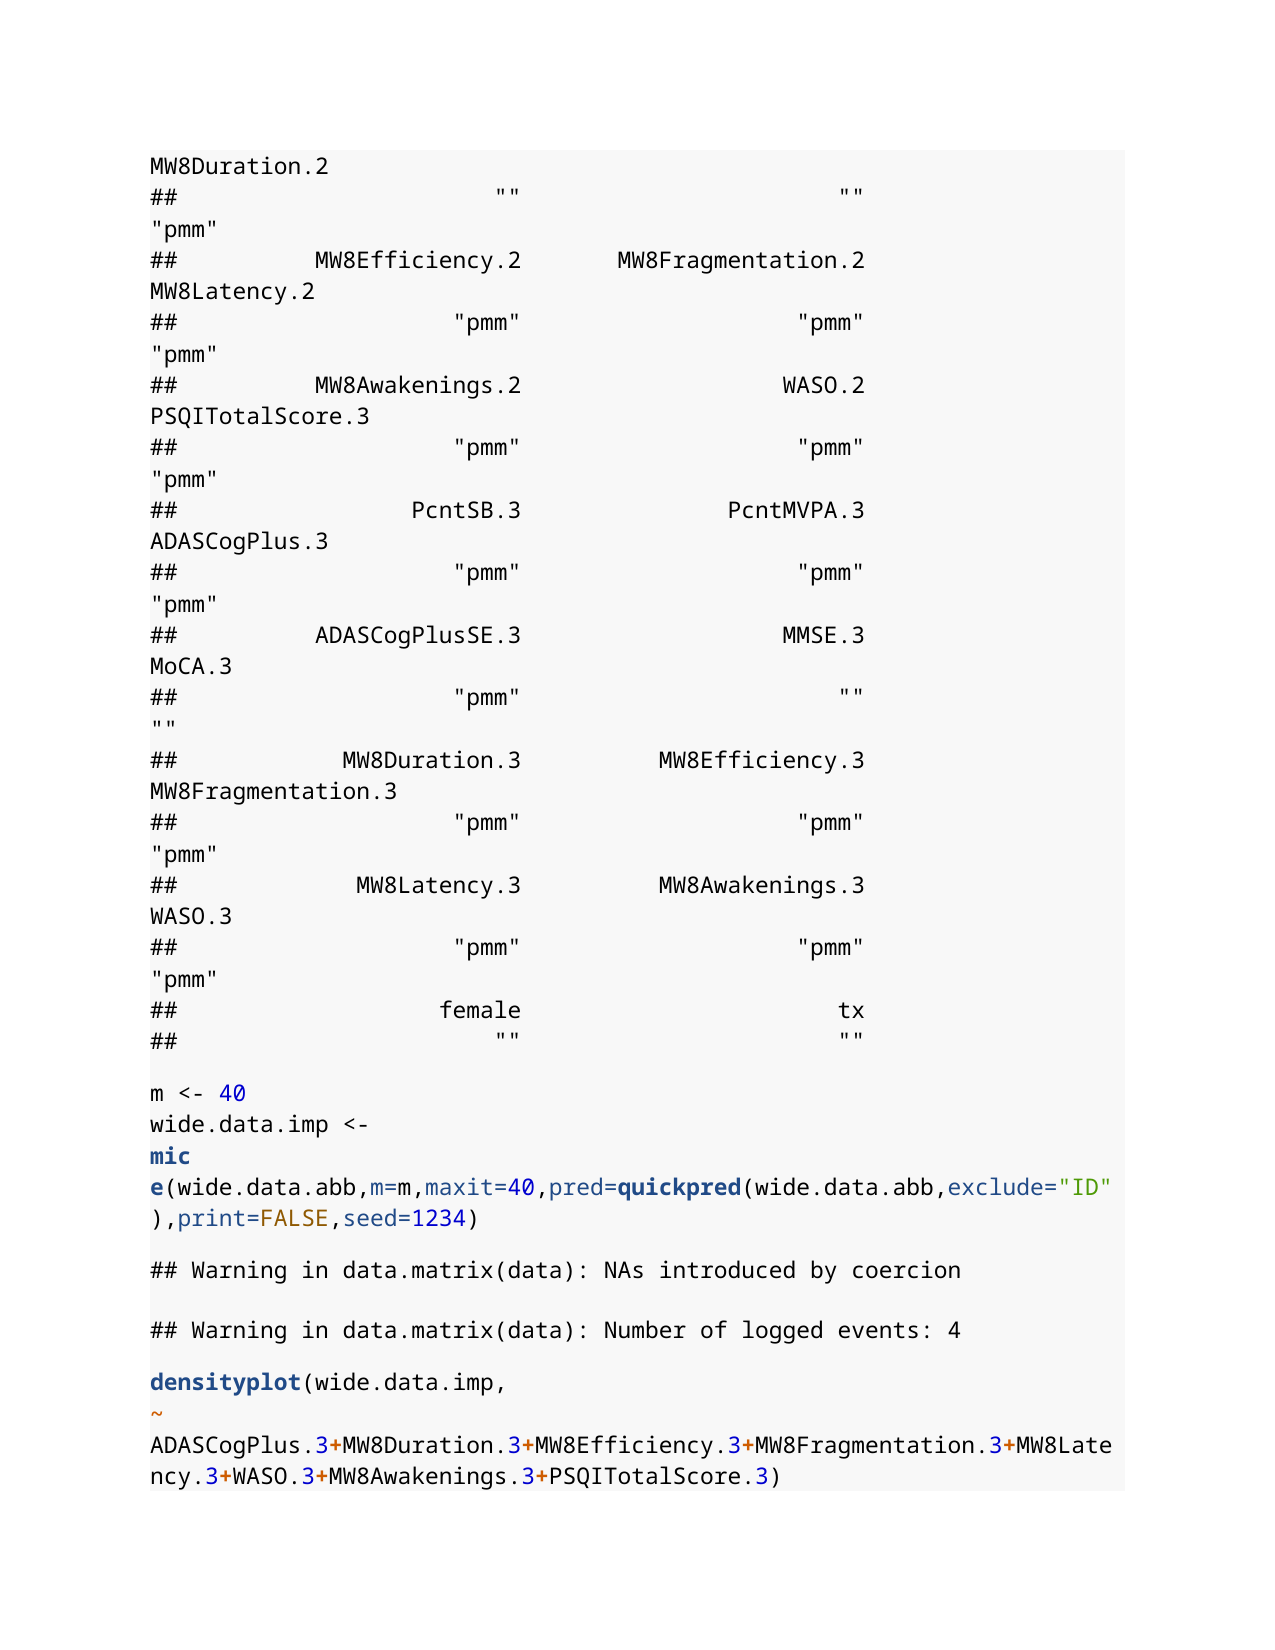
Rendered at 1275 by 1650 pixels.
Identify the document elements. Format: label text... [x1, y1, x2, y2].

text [150, 150, 1125, 1056]
text ## Warning in data.matrix(data): NAs introduced by coercion ## Warning in data.matrix(data): Number of logged events: 4 [150, 1254, 1125, 1345]
text densityplot(wide.data.imp, ~ADASCogPlus.3+MW8Duration.3+MW8Efficiency.3+MW8Fragmentation.3+MW8Latency.3+WASO.3+MW8Awakenings.3+PSQITotalScore.3) [150, 1366, 1125, 1491]
text m <- 40 wide.data.imp <- mice(wide.data.abb,m=m,maxit=40,pred=quickpred(wide.data.abb,exclude="ID"),print=FALSE,seed=1234) [150, 1077, 1125, 1233]
